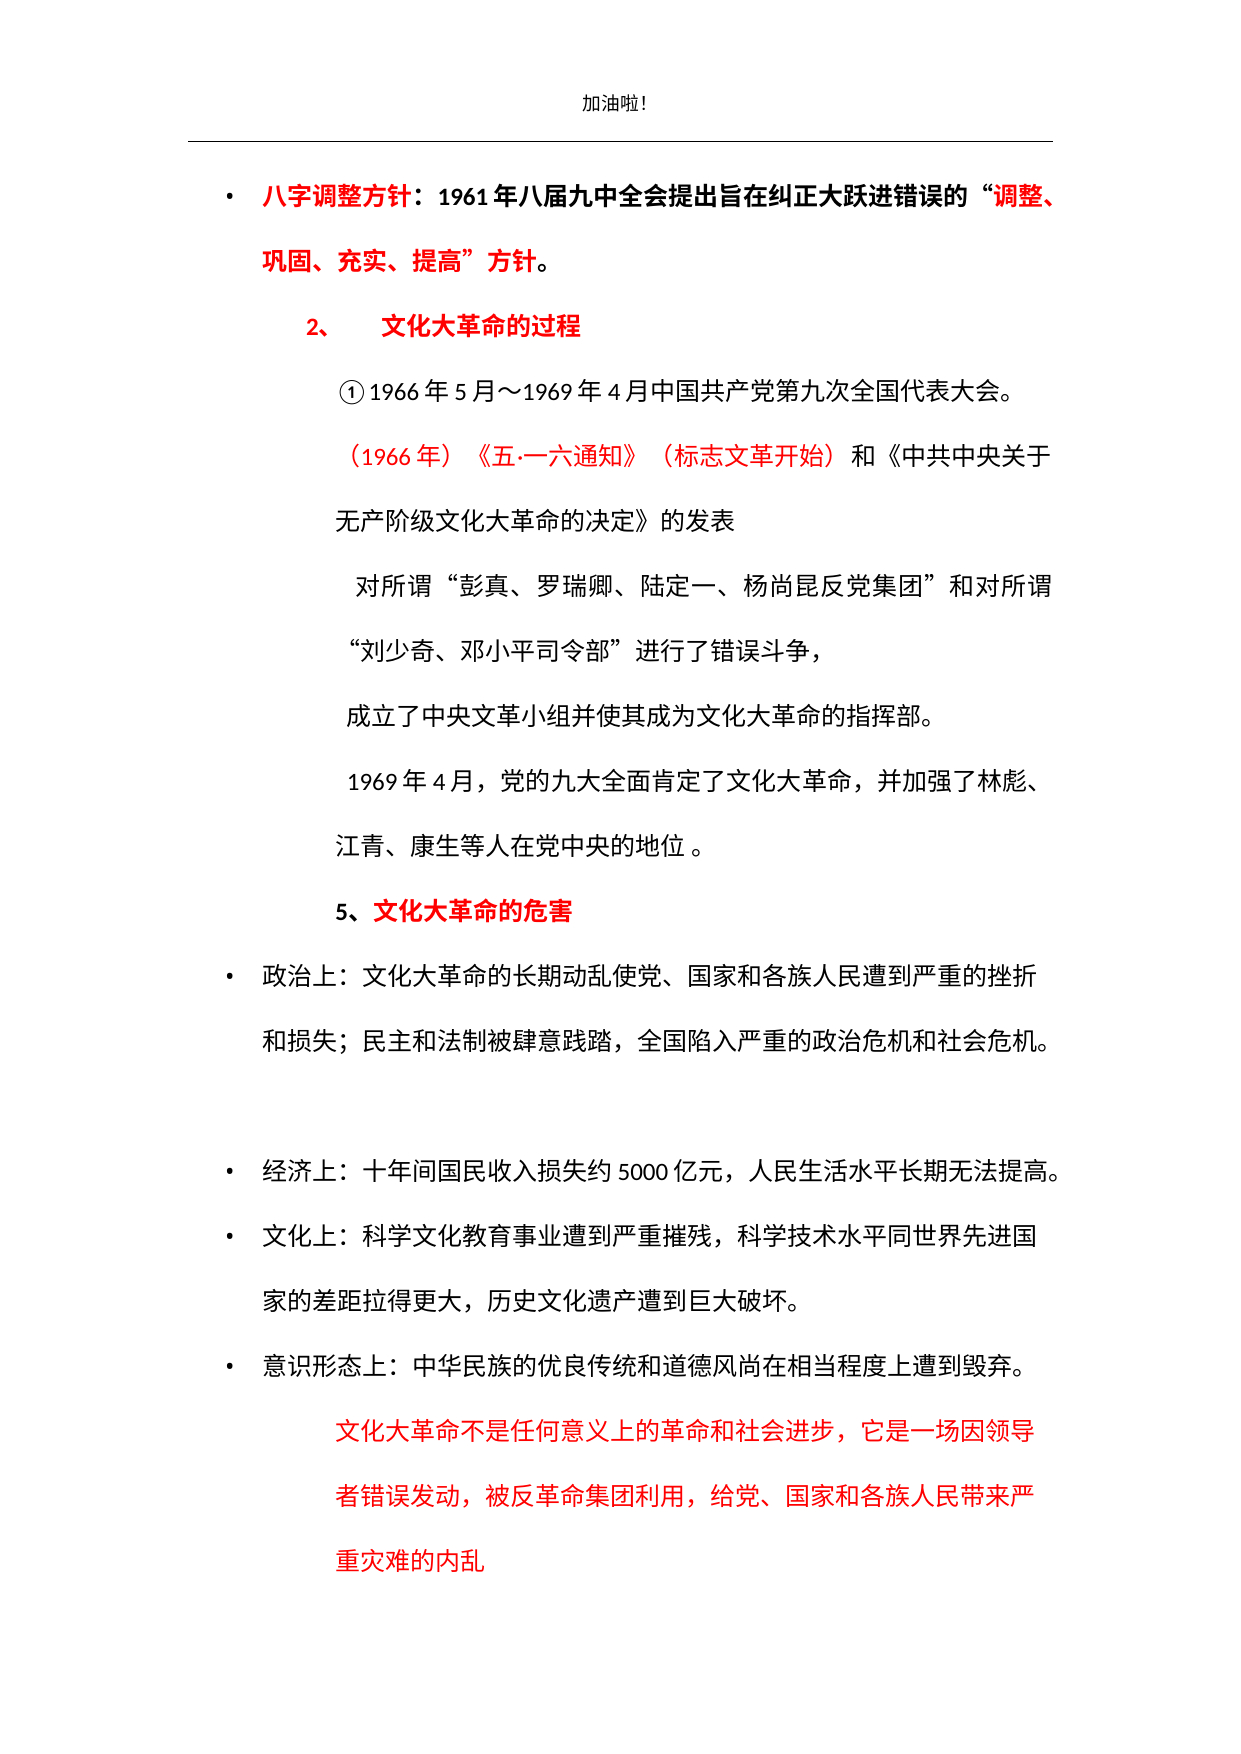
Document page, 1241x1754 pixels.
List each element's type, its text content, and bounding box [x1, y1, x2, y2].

list 文化上：科学文化教育事业遭到严重摧残，科学技术水平同世界先进国家的差距拉得更大，历史文化遗产遭到巨大破坏。 [225, 1202, 1053, 1332]
text 成立了中央文革小组并使其成为文化大革命的指挥部。 [335, 682, 1053, 747]
text 对所谓“彭真、罗瑞卿、陆定一、杨尚昆反党集团”和对所谓“刘少奇、邓小平司令部”进行了错误斗争， [335, 552, 1053, 682]
list 八字调整方针：1961年八届九中全会提出旨在纠正大跃进错误的“调整、巩固、充实、提高”方针。 [225, 162, 1053, 292]
text ①1966年5月～1969年4月中国共产党第九次全国代表大会。 [335, 357, 1053, 422]
text 文化大革命不是任何意义上的革命和社会进步，它是一场因领导者错误发动，被反革命集团利用，给党、国家和各族人民带来严重灾难的内乱 [335, 1397, 1053, 1592]
text 5、文化大革命的危害 [335, 877, 1053, 942]
list 意识形态上：中华民族的优良传统和道德风尚在相当程度上遭到毁弃。 [225, 1332, 1053, 1397]
list 政治上：文化大革命的长期动乱使党、国家和各族人民遭到严重的挫折和损失；民主和法制被肆意践踏，全国陷入严重的政治危机和社会危机。 [225, 942, 1053, 1137]
list 文化大革命的过程 [306, 292, 1053, 357]
text （1966年）《五·一六通知》（标志文革开始）和《中共中央关于无产阶级文化大革命的决定》的发表 [335, 422, 1053, 552]
list 经济上：十年间国民收入损失约5000亿元，人民生活水平长期无法提高。 [225, 1137, 1053, 1202]
text 1969年4月，党的九大全面肯定了文化大革命，并加强了林彪、江青、康生等人在党中央的地位 。 [335, 747, 1053, 877]
